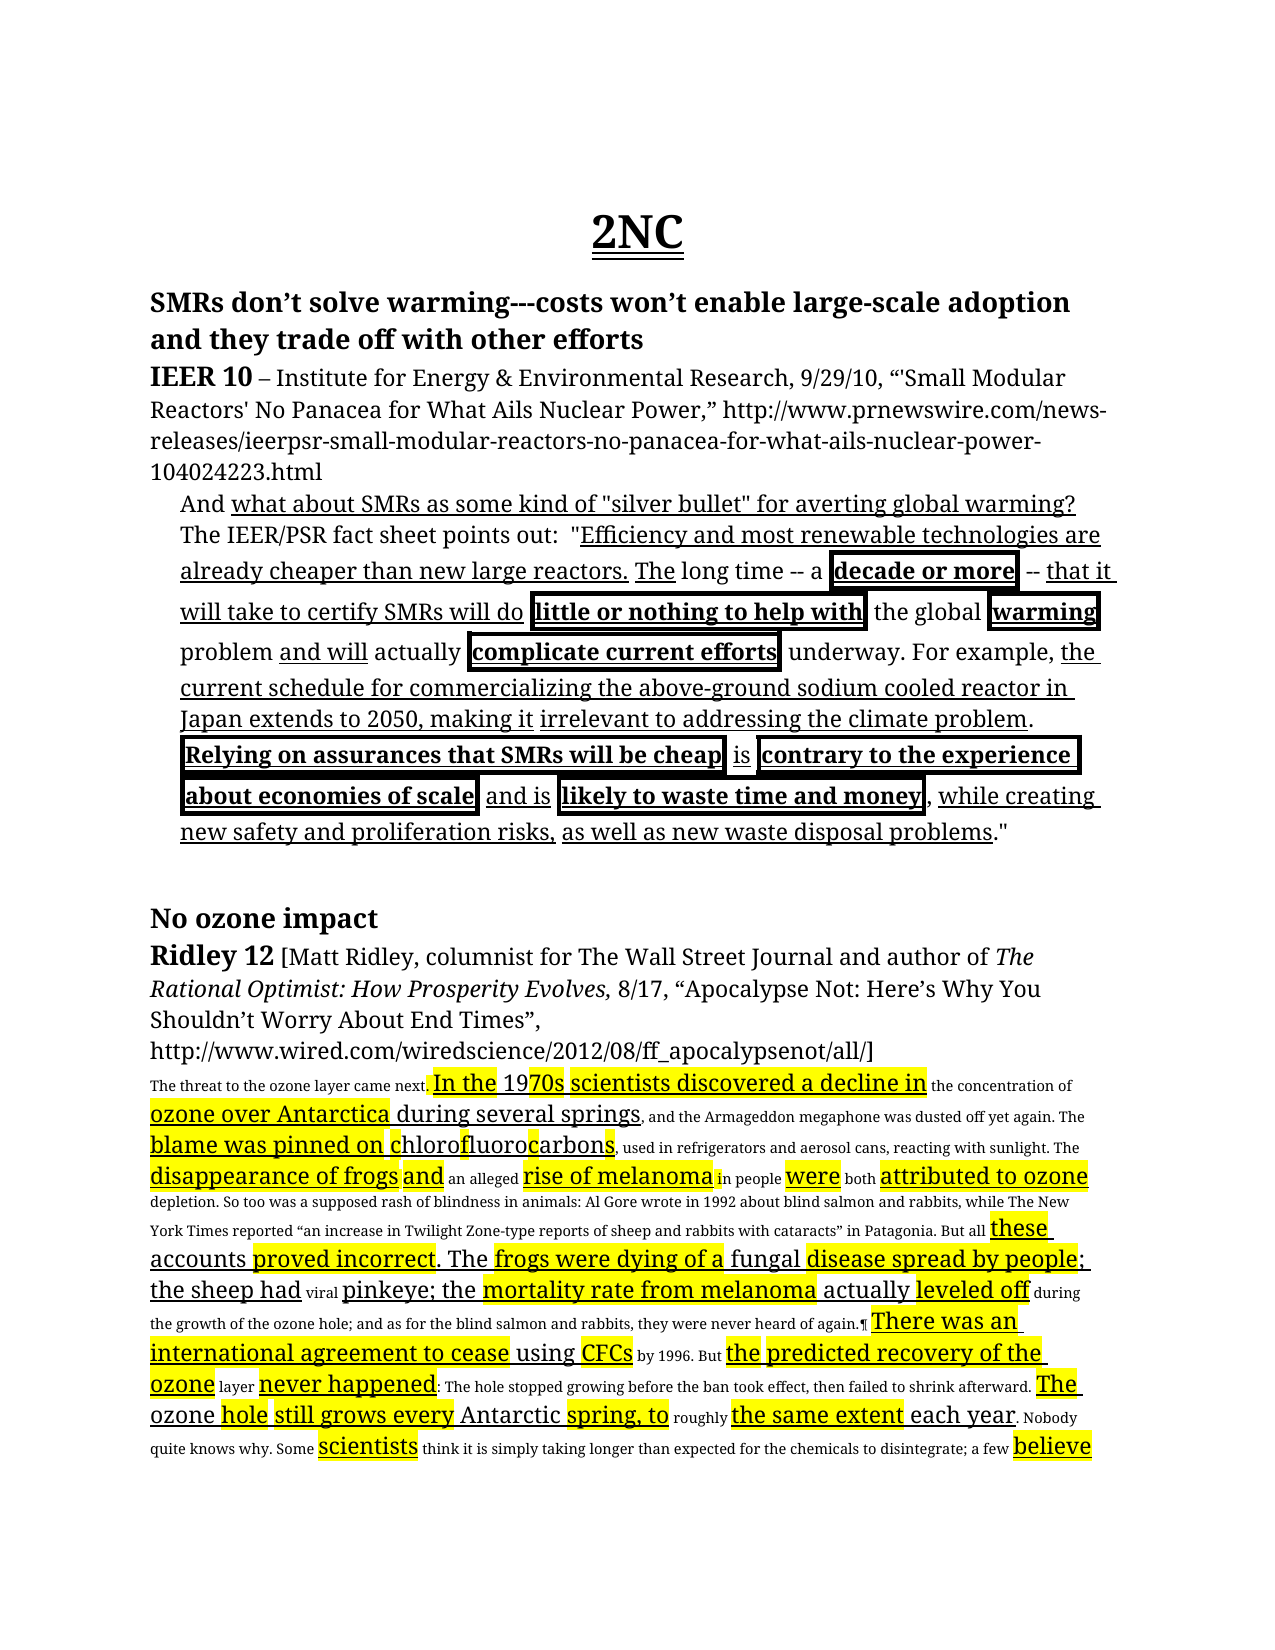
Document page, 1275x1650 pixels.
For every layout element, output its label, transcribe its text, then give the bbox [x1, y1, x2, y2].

subtitle SMRs don’t solve warming---costs won’t enable large-scale adoption and they trade off with other efforts [150, 283, 1125, 357]
subtitle No ozone impact [150, 899, 1125, 936]
text And what about SMRs as some kind of "silver bullet" for averting global warming? [180, 488, 1125, 519]
text The IEER/PSR fact sheet points out: "Efficiency and most renewable technologies are already cheaper than new large reactors. The long time -- a decade or more -- that it will take to certify SMRs will do little or nothing to help with the global warming problem and will actually complicate current efforts underway. For example, the current schedule for commercializing the above-ground sodium cooled reactor in Japan extends to 2050, making it irrelevant to addressing the climate problem. Relying on assurances that SMRs will be cheap is contrary to the experience about economies of scale and is likely to waste time and money, while creating new safety and proliferation risks, as well as new waste disposal problems." [180, 519, 1125, 847]
text Ridley 12 [Matt Ridley, columnist for The Wall Street Journal and author of The Rational Optimist: How Prosperity Evolves, 8/17, “Apocalypse Not: Here’s Why You Shouldn’t Worry About End Times”, http://www.wired.com/wiredscience/2012/08/ff_apocalypsenot/all/] [150, 936, 1125, 1067]
subtitle 2NC [150, 200, 1125, 262]
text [150, 1067, 1095, 1461]
text IEER 10 – Institute for Energy & Environmental Research, 9/29/10, “'Small Modular Reactors' No Panacea for What Ails Nuclear Power,” http://www.prnewswire.com/news-releases/ieerpsr-small-modular-reactors-no-panacea-for-what-ails-nuclear-power-104024223.html [150, 357, 1125, 488]
